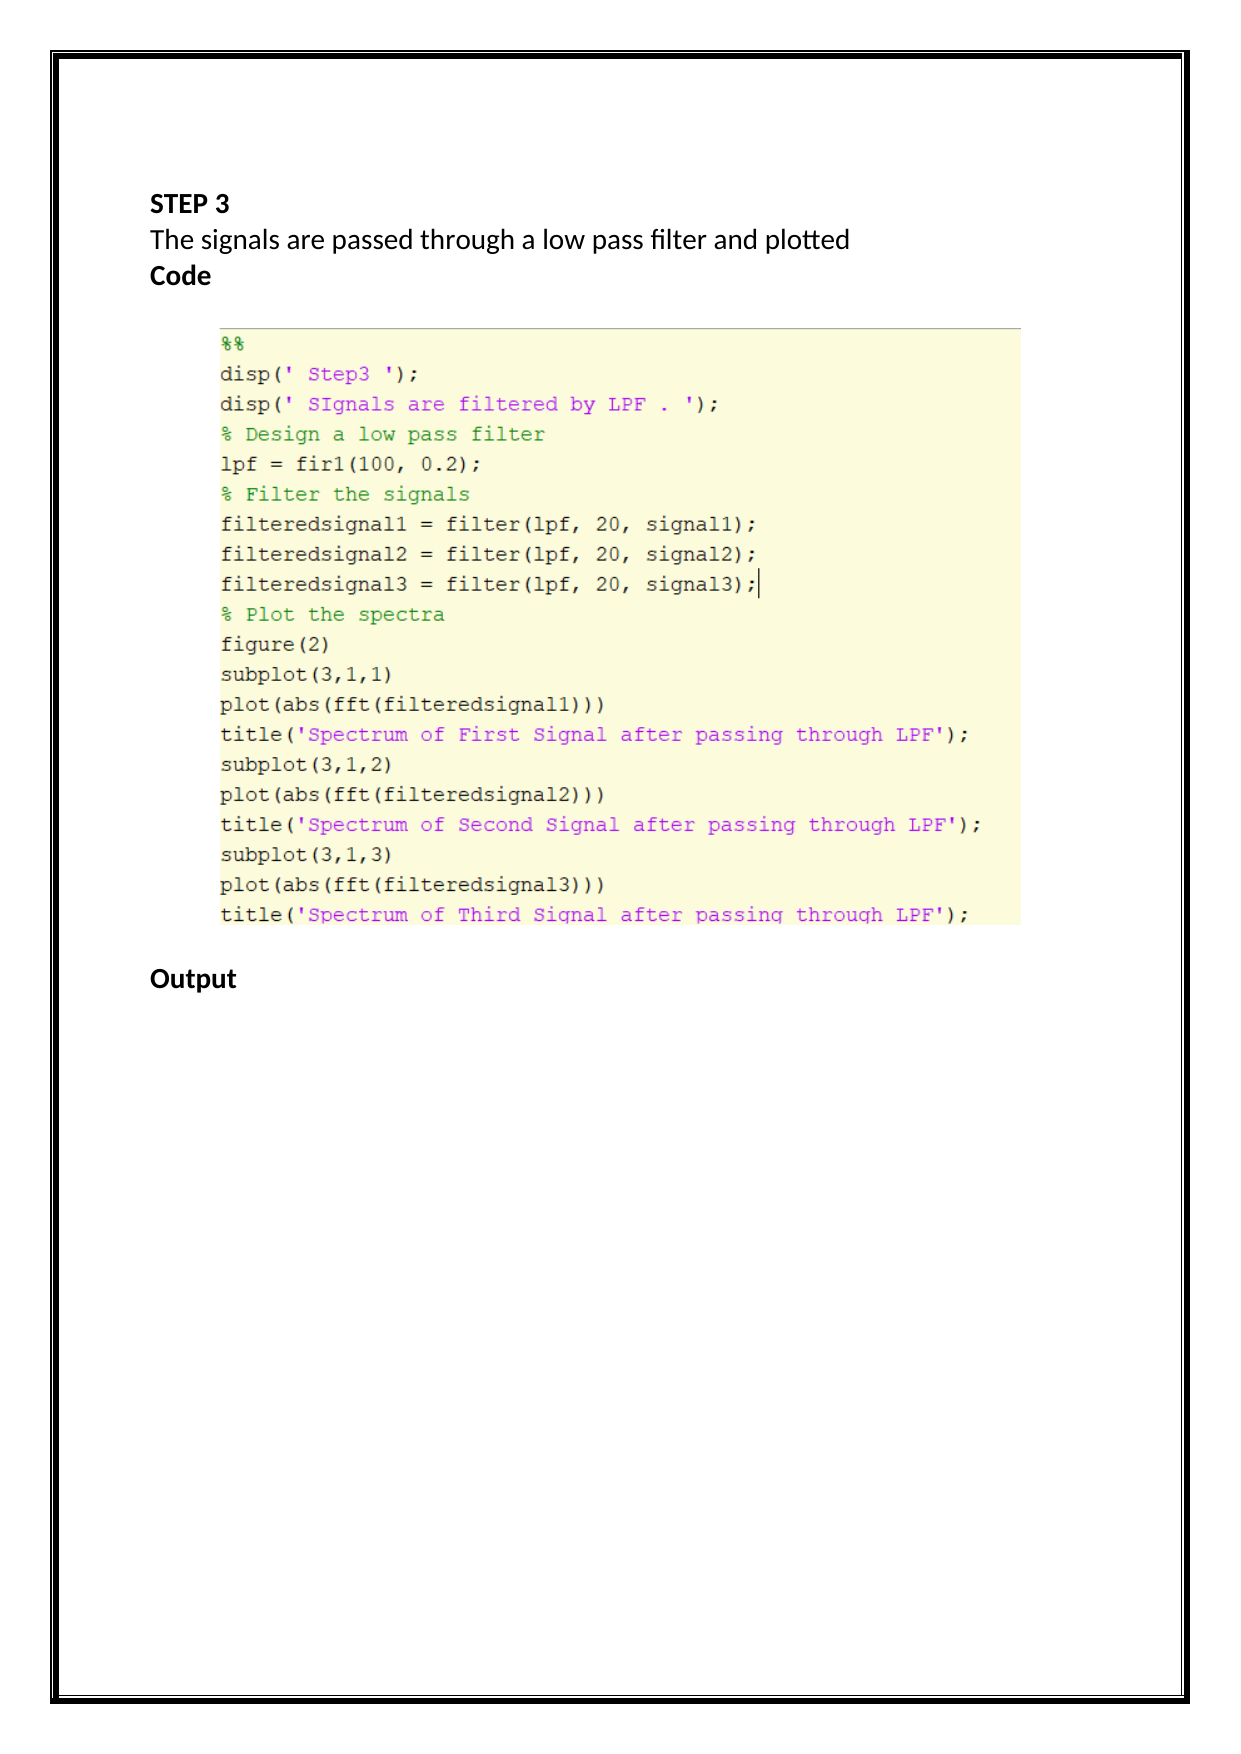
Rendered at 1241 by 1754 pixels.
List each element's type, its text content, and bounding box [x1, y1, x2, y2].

picture [219, 328, 1021, 925]
text Code [150, 257, 1090, 292]
text The signals are passed through a low pass filter and plotted [150, 221, 1090, 257]
text Output [150, 960, 1090, 996]
text STEP 3 [150, 186, 1090, 221]
